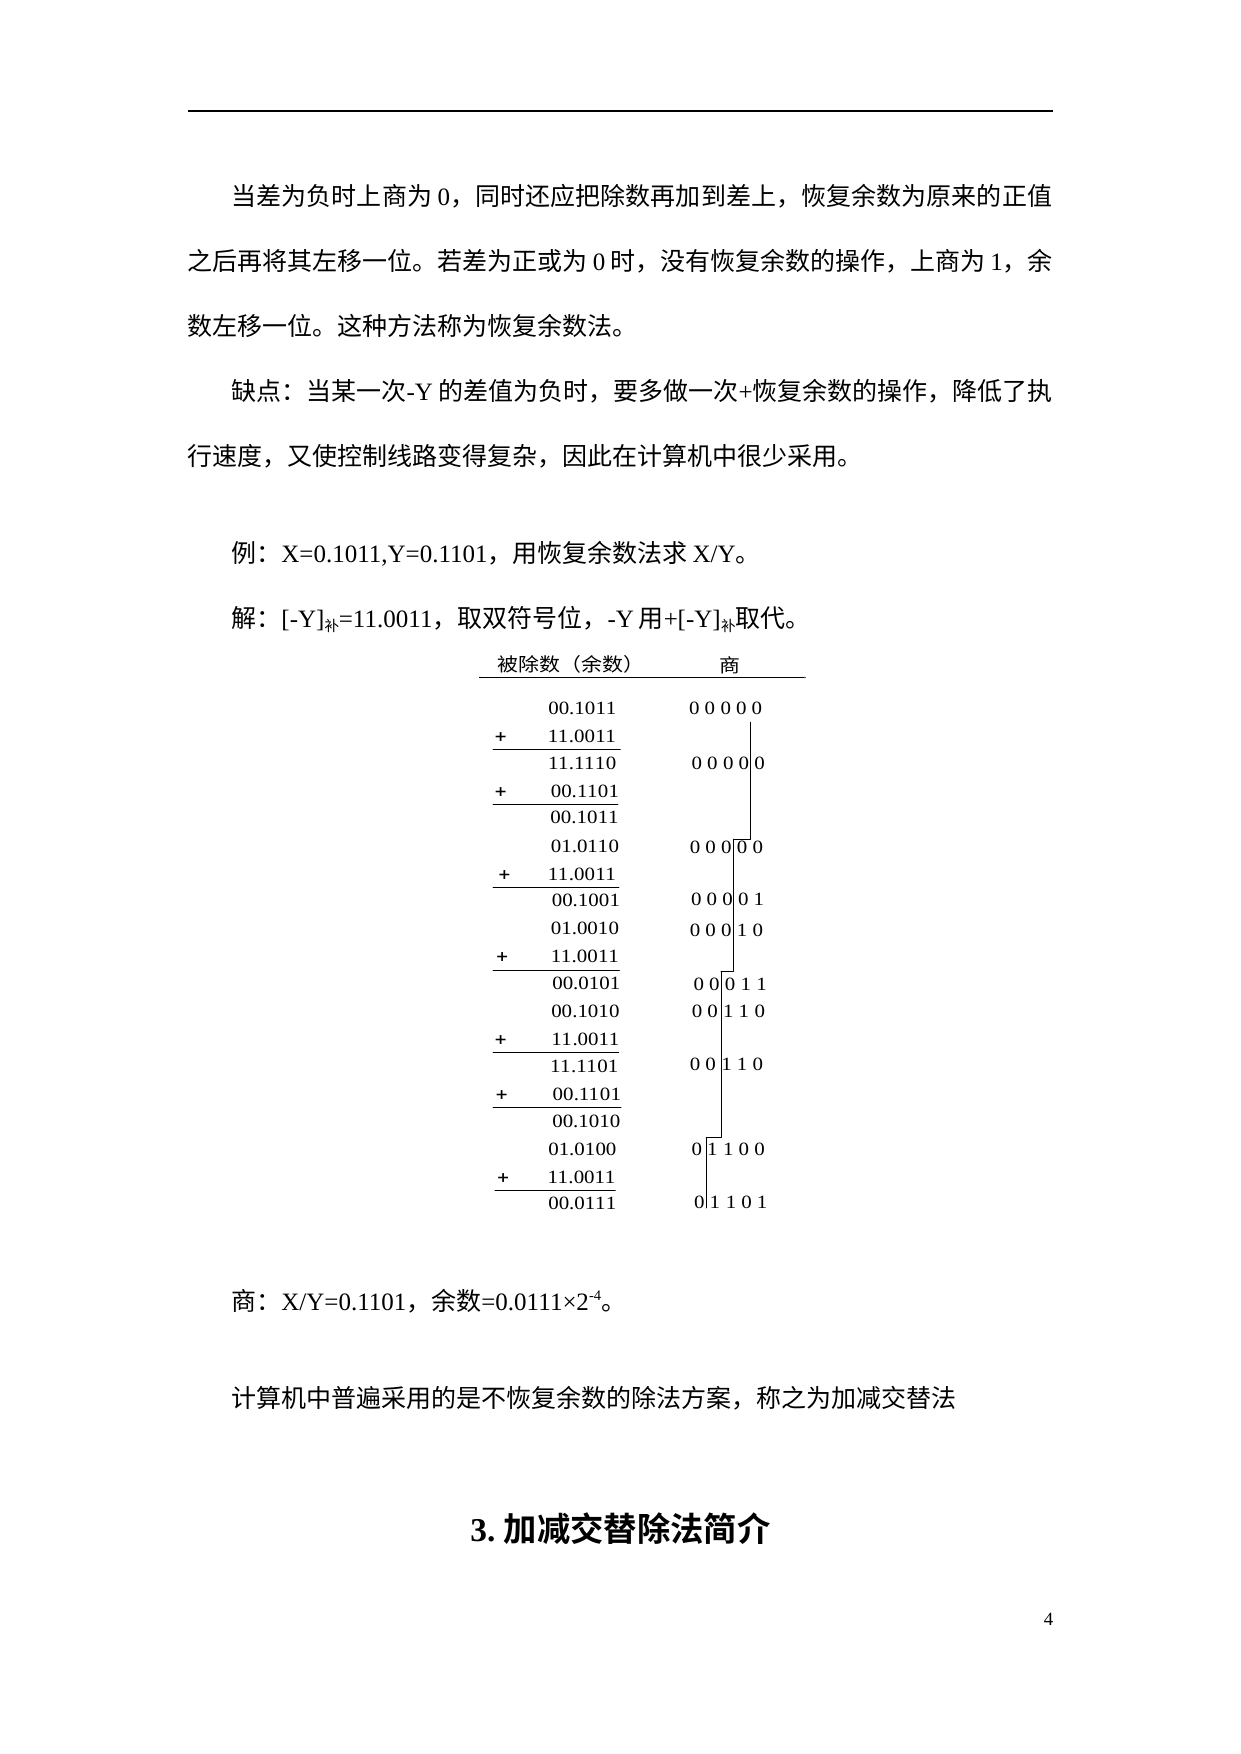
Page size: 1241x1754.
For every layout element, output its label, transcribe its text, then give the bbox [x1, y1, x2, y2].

text 商：X/Y=0.1101，余数=0.0111×2-4。 [187, 1267, 1053, 1332]
text 当差为负时上商为0，同时还应把除数再加到差上，恢复余数为原来的正值之后再将其左移一位。若差为正或为0时，没有恢复余数的操作，上商为1，余数左移一位。这种方法称为恢复余数法。 [187, 162, 1053, 357]
text 解：[-Y]补=11.0011，取双符号位，-Y用+[-Y]补取代。 [187, 584, 1053, 649]
text 例：X=0.1011,Y=0.1101，用恢复余数法求X/Y。 [187, 519, 1053, 584]
text 计算机中普遍采用的是不恢复余数的除法方案，称之为加减交替法 [187, 1364, 1053, 1429]
text 缺点：当某一次-Y的差值为负时，要多做一次+恢复余数的操作，降低了执行速度，又使控制线路变得复杂，因此在计算机中很少采用。 [187, 357, 1053, 487]
text 3. 加减交替除法简介 [187, 1494, 1053, 1559]
